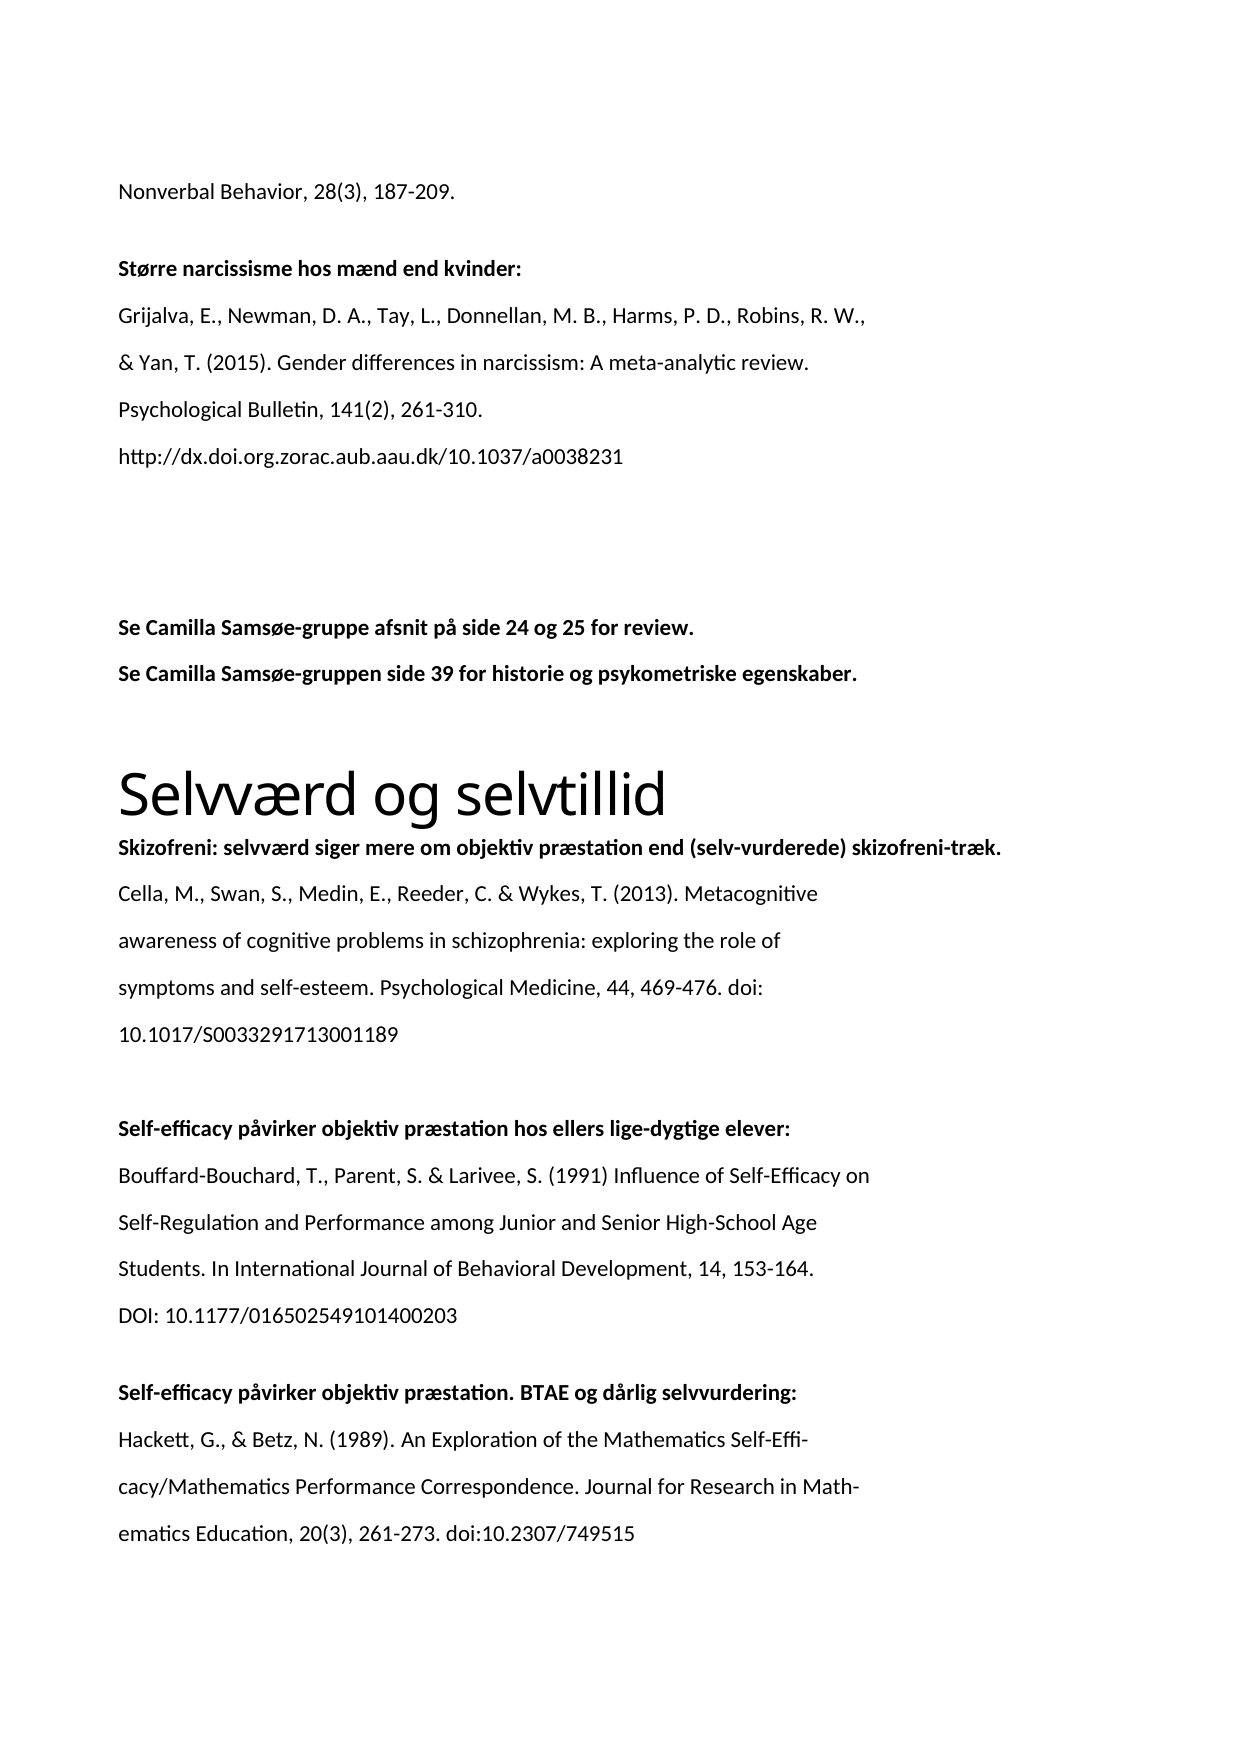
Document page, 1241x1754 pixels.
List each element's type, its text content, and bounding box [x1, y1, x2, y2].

text Students. In International Journal of Behavioral Development, 14, 153-164. [118, 1254, 1122, 1283]
text Self-efficacy påvirker objektiv præstation. BTAE og dårlig selvvurdering: [118, 1378, 1122, 1407]
text http://dx.doi.org.zorac.aub.aau.dk/10.1037/a0038231 [118, 442, 1122, 500]
title Selvværd og selvtillid [118, 753, 1122, 833]
text Større narcissisme hos mænd end kvinder: [118, 254, 1122, 282]
text awareness of cognitive problems in schizophrenia: exploring the role of [118, 926, 1122, 954]
text ematics Education, 20(3), 261-273. doi:10.2307/749515 [118, 1519, 1122, 1547]
text Se Camilla Samsøe-gruppe afsnit på side 24 og 25 for review. [118, 613, 1122, 641]
text 10.1017/S0033291713001189 [118, 1020, 1122, 1048]
text Self-Regulation and Performance among Junior and Senior High-School Age [118, 1208, 1122, 1236]
text Skizofreni: selvværd siger mere om objektiv præstation end (selv-vurderede) skizofreni-træk. [118, 833, 1122, 861]
text Hackett, G., & Betz, N. (1989). An Exploration of the Mathematics Self-Effi- [118, 1425, 1122, 1453]
text Self-efficacy påvirker objektiv præstation hos ellers lige-dygtige elever: [118, 1114, 1122, 1142]
text Cella, M., Swan, S., Medin, E., Reeder, C. & Wykes, T. (2013). Metacognitive [118, 879, 1122, 908]
text Nonverbal Behavior, 28(3), 187-209. [118, 177, 1122, 235]
text symptoms and self-esteem. Psychological Medicine, 44, 469-476. doi: [118, 973, 1122, 1001]
text Grijalva, E., Newman, D. A., Tay, L., Donnellan, M. B., Harms, P. D., Robins, R. W., [118, 301, 1122, 329]
text DOI: 10.1177/016502549101400203 [118, 1301, 1122, 1360]
text & Yan, T. (2015). Gender differences in narcissism: A meta-analytic review. [118, 348, 1122, 376]
text Se Camilla Samsøe-gruppen side 39 for historie og psykometriske egenskaber. [118, 659, 1122, 687]
text cacy/Mathematics Performance Correspondence. Journal for Research in Math- [118, 1472, 1122, 1500]
text Bouffard-Bouchard, T., Parent, S. & Larivee, S. (1991) Influence of Self-Efficacy on [118, 1161, 1122, 1189]
text Psychological Bulletin, 141(2), 261-310. [118, 395, 1122, 423]
